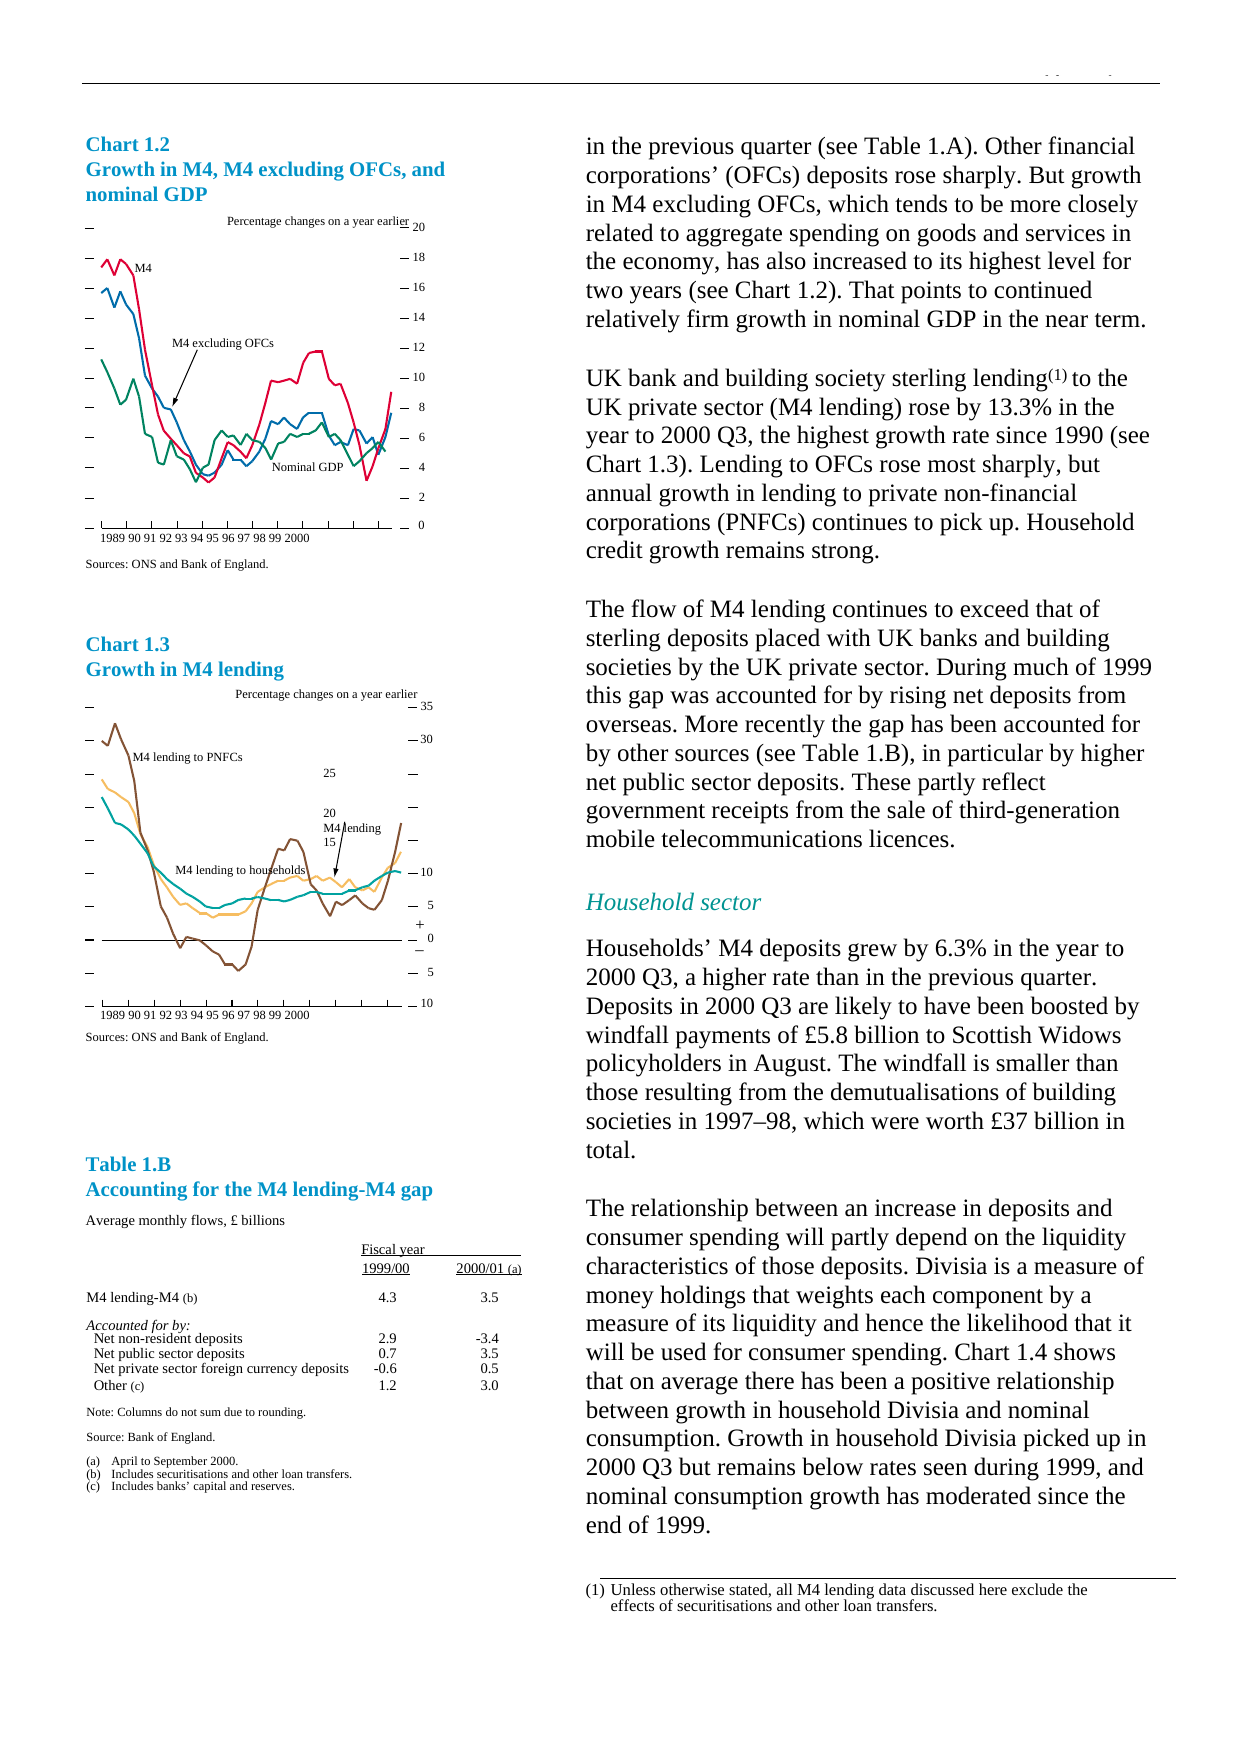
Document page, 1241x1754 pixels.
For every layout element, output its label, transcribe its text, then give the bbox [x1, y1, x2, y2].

text UK bank and building society sterling lending(1) to the UK private sector (M4 lending) rose by 13.3% in the year to 2000 Q3, the highest growth rate since 1990 (see Chart 1.3). Lending to OFCs rose most sharply, but annual growth in lending to private non-financial corporations (PNFCs) continues to pick up. Household credit growth remains strong. [586, 363, 1156, 564]
text in the previous quarter (see Table 1.A). Other financial corporations’ (OFCs) deposits rose sharply. But growth in M4 excluding OFCs, which tends to be more closely related to aggregate spending on goods and services in the economy, has also increased to its highest level for two years (see Chart 1.2). That points to continued relatively firm growth in nominal GDP in the near term. [586, 131, 1151, 333]
text Average monthly flows, £ billions [85, 1212, 526, 1228]
text 5 [67, 898, 433, 912]
text Sources: ONS and Bank of England. [85, 1029, 526, 1044]
text Growth in M4, M4 excluding OFCs, and nominal GDP [85, 157, 516, 206]
text Table 1.B [85, 1152, 526, 1176]
text Sources: ONS and Bank of England. [85, 557, 526, 571]
text 0 [67, 931, 433, 946]
text 1989 90 91 92 93 94 95 96 97 98 99 2000 [100, 532, 526, 545]
text 18 [67, 250, 425, 264]
text 10 [420, 997, 526, 1010]
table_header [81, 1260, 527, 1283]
text 12 [67, 339, 425, 354]
text Percentage changes on a year earlier 20 [227, 214, 526, 234]
text 14 [67, 310, 425, 324]
text 8 [67, 399, 425, 414]
text The relationship between an increase in deposits and consumer spending will partly depend on the liquidity characteristics of those deposits. Divisia is a measure of money holdings that weights each component by a measure of its liquidity and hence the likelihood that it will be used for consumer spending. Chart 1.4 shows that on average there has been a positive relationship between growth in household Divisia and nominal consumption. Growth in household Divisia picked up in 2000 Q3 but remains below rates seen during 1999, and nominal consumption growth has moderated since the end of 1999. [586, 1193, 1152, 1538]
text Growth in M4 lending [85, 657, 526, 681]
text Deposits in 2000 Q3 are likely to have been boosted by windfall payments of £5.8 billion to Scottish Widows policyholders in August. The windfall is smaller than those resulting from the demutualisations of building societies in 1997–98, which were worth £37 billion in total. [586, 991, 1151, 1163]
text 0 [418, 519, 526, 532]
list Unless otherwise stated, all M4 lending data discussed here exclude the effects of securitisations and other loan transfers. [585, 1582, 1088, 1615]
text 4 [67, 459, 425, 474]
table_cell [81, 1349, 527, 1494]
text Households’ M4 deposits grew by 6.3% in the year to 2000 Q3, a higher rate than in the previous quarter. [586, 933, 1140, 991]
text Chart 1.3 [85, 632, 526, 656]
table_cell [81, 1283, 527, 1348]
text 6 [67, 429, 425, 444]
text 5 [67, 964, 433, 979]
text 10 [67, 369, 425, 384]
text 2 [67, 489, 425, 504]
text 16 [67, 280, 425, 294]
text Accounting for the M4 lending-M4 gap [85, 1177, 526, 1201]
text Fiscal year [361, 1241, 526, 1258]
text Chart 1.2 [85, 132, 526, 156]
text The flow of M4 lending continues to exceed that of sterling deposits placed with UK banks and building societies by the UK private sector. During much of 1999 this gap was accounted for by rising net deposits from overseas. More recently the gap has been accounted for by other sources (see Table 1.B), in particular by higher net public sector deposits. These partly reflect government receipts from the sale of third-generation mobile telecommunications licences. [586, 594, 1159, 853]
text Household sector [586, 887, 1173, 916]
